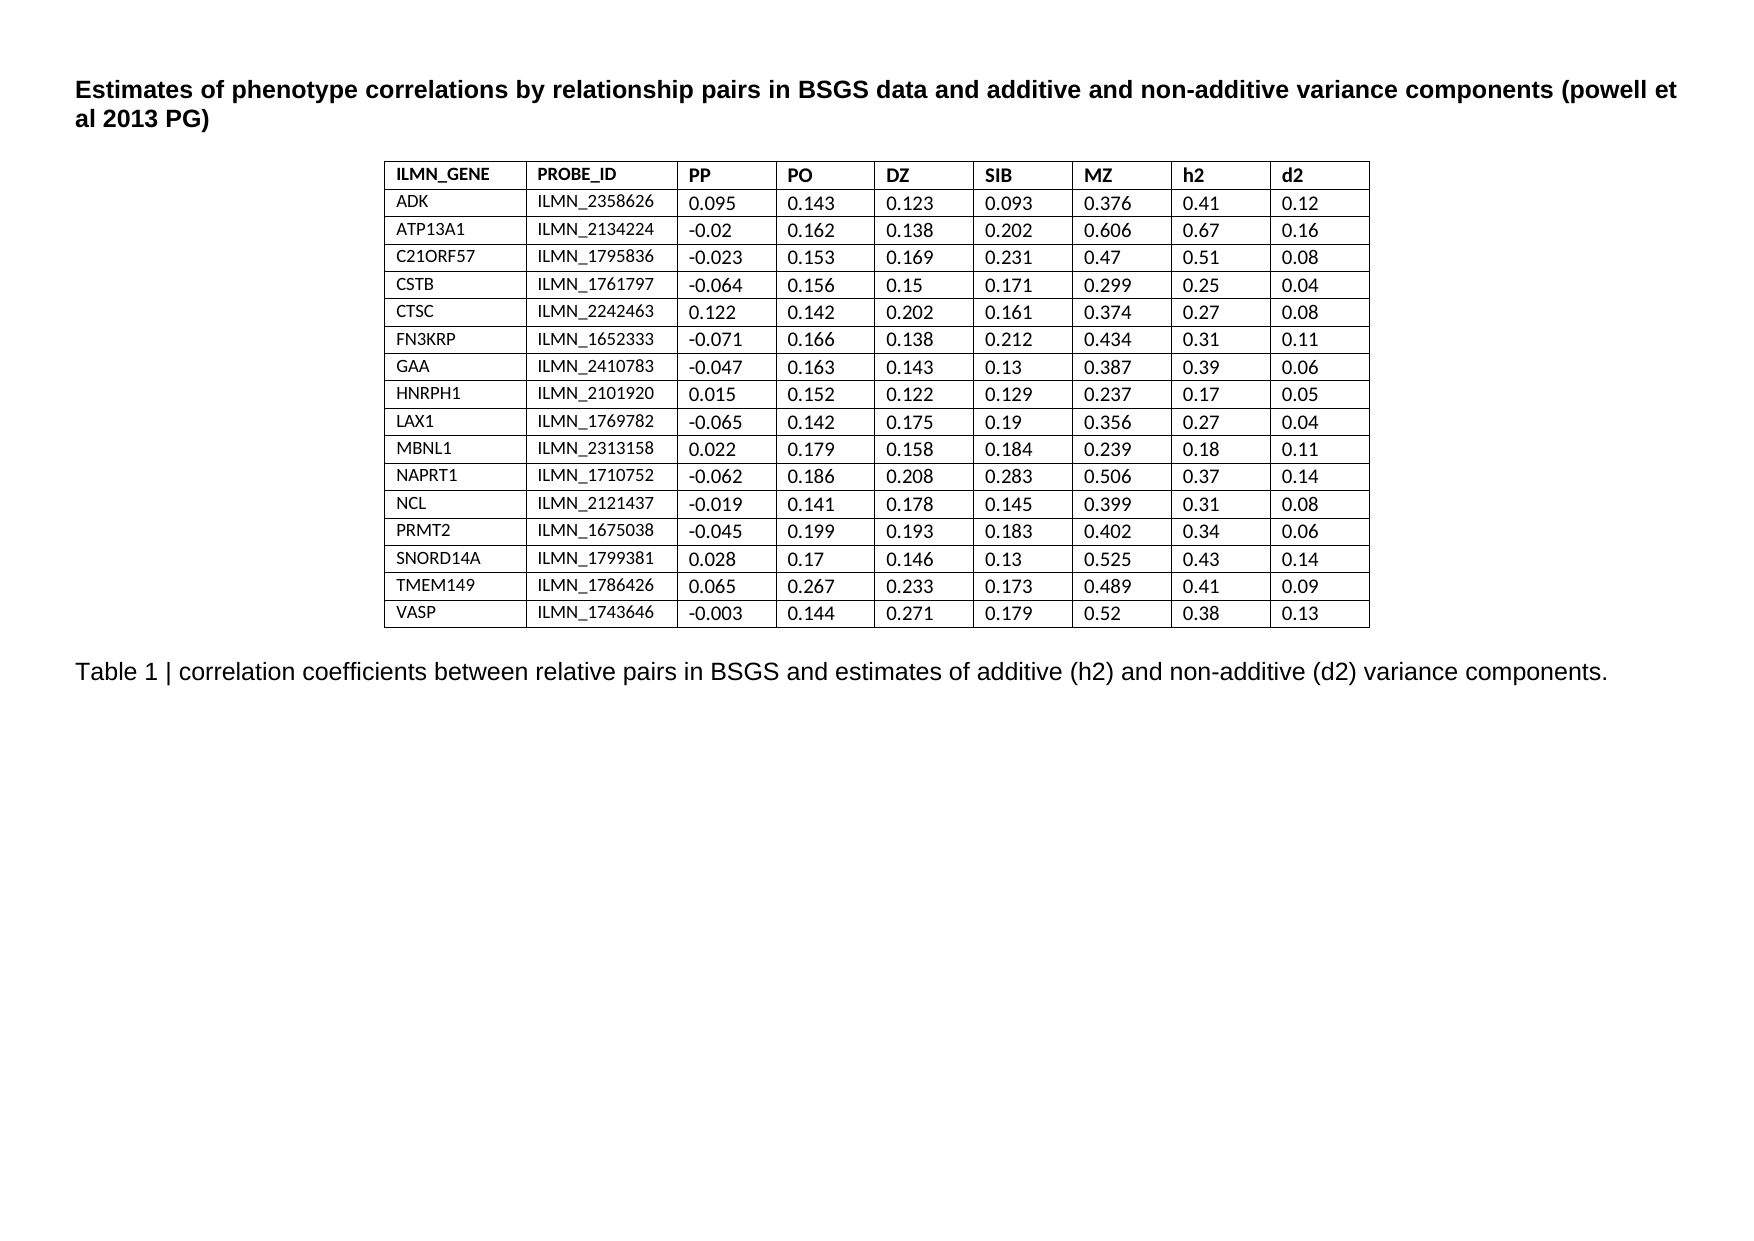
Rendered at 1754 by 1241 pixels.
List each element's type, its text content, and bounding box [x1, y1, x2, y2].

table_cell 0.138 [875, 327, 973, 353]
table_cell 0.434 [1073, 327, 1171, 353]
table_cell 0.15 [875, 272, 973, 298]
table_cell 0.146 [875, 546, 973, 572]
table_cell -0.003 [678, 601, 776, 627]
table_cell 0.093 [974, 190, 1072, 216]
table_cell 0.175 [875, 409, 973, 435]
table_cell -0.064 [678, 272, 776, 298]
table_cell -0.071 [678, 327, 776, 353]
table_cell ILMN_2242463 [527, 299, 677, 326]
table_cell 0.356 [1073, 409, 1171, 435]
table_cell -0.062 [678, 464, 776, 490]
table_cell ILMN_1786426 [527, 573, 677, 599]
table_cell -0.065 [678, 409, 776, 435]
table_cell 0.27 [1172, 409, 1270, 435]
table_cell 0.122 [678, 299, 776, 326]
table_header DZ [875, 162, 973, 189]
table_cell 0.374 [1073, 299, 1171, 326]
table_cell 0.162 [777, 217, 874, 243]
table_cell 0.161 [974, 299, 1072, 326]
table_header d2 [1271, 162, 1369, 189]
table_cell 0.41 [1172, 573, 1270, 599]
table_cell 0.11 [1271, 436, 1369, 463]
table_cell 0.402 [1073, 519, 1171, 545]
table_cell 0.399 [1073, 491, 1171, 517]
table_header PO [777, 162, 874, 189]
table_cell 0.09 [1271, 573, 1369, 599]
table_cell 0.142 [777, 299, 874, 326]
table_cell 0.015 [678, 381, 776, 408]
table_cell ILMN_1769782 [527, 409, 677, 435]
table_cell 0.51 [1172, 245, 1270, 271]
text Estimates of phenotype correlations by relationship pairs in BSGS data and additive and non-additive variance components (powell et al 2013 PG) [75, 75, 1679, 132]
table_cell 0.179 [974, 601, 1072, 627]
table_cell ILMN_1652333 [527, 327, 677, 353]
table_cell -0.02 [678, 217, 776, 243]
table_cell PRMT2 [385, 519, 526, 545]
table_cell 0.271 [875, 601, 973, 627]
table_cell 0.31 [1172, 327, 1270, 353]
table_cell 0.186 [777, 464, 874, 490]
table_cell 0.04 [1271, 272, 1369, 298]
table_cell 0.41 [1172, 190, 1270, 216]
text Table 1 | correlation coefficients between relative pairs in BSGS and estimates of additive (h2) and non-additive (d2) variance components. [75, 657, 1679, 686]
table_cell ATP13A1 [385, 217, 526, 243]
table_cell 0.06 [1271, 519, 1369, 545]
table_cell 0.16 [1271, 217, 1369, 243]
table_cell 0.14 [1271, 464, 1369, 490]
table_cell ILMN_2101920 [527, 381, 677, 408]
table_cell 0.38 [1172, 601, 1270, 627]
table_cell 0.129 [974, 381, 1072, 408]
table_cell 0.31 [1172, 491, 1270, 517]
table_cell CSTB [385, 272, 526, 298]
table_cell 0.212 [974, 327, 1072, 353]
table_cell 0.199 [777, 519, 874, 545]
table_cell 0.022 [678, 436, 776, 463]
table_cell NAPRT1 [385, 464, 526, 490]
table_cell 0.283 [974, 464, 1072, 490]
table_cell 0.152 [777, 381, 874, 408]
table_cell GAA [385, 354, 526, 380]
table_cell ADK [385, 190, 526, 216]
table_cell LAX1 [385, 409, 526, 435]
table_cell 0.237 [1073, 381, 1171, 408]
table_cell -0.047 [678, 354, 776, 380]
table_header SIB [974, 162, 1072, 189]
table_cell 0.156 [777, 272, 874, 298]
table_cell 0.239 [1073, 436, 1171, 463]
table_cell 0.606 [1073, 217, 1171, 243]
table_cell 0.171 [974, 272, 1072, 298]
table_cell 0.43 [1172, 546, 1270, 572]
table_cell 0.173 [974, 573, 1072, 599]
table_cell 0.202 [974, 217, 1072, 243]
table_cell 0.506 [1073, 464, 1171, 490]
table_header PP [678, 162, 776, 189]
table_cell -0.045 [678, 519, 776, 545]
table_cell 0.169 [875, 245, 973, 271]
table_cell 0.11 [1271, 327, 1369, 353]
table_header PROBE_ID [527, 162, 677, 189]
table_cell 0.13 [974, 354, 1072, 380]
table_cell 0.183 [974, 519, 1072, 545]
table_cell ILMN_1799381 [527, 546, 677, 572]
table_cell ILMN_2410783 [527, 354, 677, 380]
table_cell 0.193 [875, 519, 973, 545]
table_cell HNRPH1 [385, 381, 526, 408]
table_cell 0.233 [875, 573, 973, 599]
table_cell 0.299 [1073, 272, 1171, 298]
table_cell 0.178 [875, 491, 973, 517]
table_cell 0.37 [1172, 464, 1270, 490]
table_cell 0.52 [1073, 601, 1171, 627]
table_cell SNORD14A [385, 546, 526, 572]
table_cell ILMN_2358626 [527, 190, 677, 216]
table_cell 0.17 [1172, 381, 1270, 408]
table_cell ILMN_1761797 [527, 272, 677, 298]
table_cell ILMN_1710752 [527, 464, 677, 490]
table_cell 0.39 [1172, 354, 1270, 380]
table_cell 0.138 [875, 217, 973, 243]
table_cell 0.166 [777, 327, 874, 353]
table_cell 0.13 [974, 546, 1072, 572]
table_header h2 [1172, 162, 1270, 189]
table_cell 0.179 [777, 436, 874, 463]
table_cell TMEM149 [385, 573, 526, 599]
table_cell 0.67 [1172, 217, 1270, 243]
table_cell 0.08 [1271, 491, 1369, 517]
table_cell 0.04 [1271, 409, 1369, 435]
table_cell -0.019 [678, 491, 776, 517]
table_cell 0.202 [875, 299, 973, 326]
table_cell 0.184 [974, 436, 1072, 463]
table_cell 0.065 [678, 573, 776, 599]
table_cell 0.489 [1073, 573, 1171, 599]
table_cell ILMN_1675038 [527, 519, 677, 545]
table_header MZ [1073, 162, 1171, 189]
table_cell ILMN_2313158 [527, 436, 677, 463]
table_cell 0.231 [974, 245, 1072, 271]
table_cell C21ORF57 [385, 245, 526, 271]
table_cell 0.18 [1172, 436, 1270, 463]
table_cell 0.27 [1172, 299, 1270, 326]
table_cell 0.14 [1271, 546, 1369, 572]
table_cell 0.158 [875, 436, 973, 463]
table_cell 0.13 [1271, 601, 1369, 627]
table_cell CTSC [385, 299, 526, 326]
table_cell ILMN_2121437 [527, 491, 677, 517]
table_cell 0.145 [974, 491, 1072, 517]
table_cell 0.141 [777, 491, 874, 517]
table_cell 0.08 [1271, 299, 1369, 326]
table_cell 0.142 [777, 409, 874, 435]
table_cell 0.08 [1271, 245, 1369, 271]
table_cell VASP [385, 601, 526, 627]
table_cell 0.376 [1073, 190, 1171, 216]
table_cell NCL [385, 491, 526, 517]
table_cell 0.143 [777, 190, 874, 216]
table_cell ILMN_2134224 [527, 217, 677, 243]
table_header ILMN_GENE [385, 162, 526, 189]
table_cell 0.095 [678, 190, 776, 216]
table_cell 0.122 [875, 381, 973, 408]
table_cell -0.023 [678, 245, 776, 271]
table_cell FN3KRP [385, 327, 526, 353]
table_cell 0.123 [875, 190, 973, 216]
table_cell ILMN_1795836 [527, 245, 677, 271]
table_cell 0.17 [777, 546, 874, 572]
table_cell 0.163 [777, 354, 874, 380]
table_cell 0.47 [1073, 245, 1171, 271]
table_cell 0.153 [777, 245, 874, 271]
table_cell 0.387 [1073, 354, 1171, 380]
table_cell ILMN_1743646 [527, 601, 677, 627]
table_cell 0.208 [875, 464, 973, 490]
table_cell 0.19 [974, 409, 1072, 435]
table_cell 0.06 [1271, 354, 1369, 380]
table_cell 0.05 [1271, 381, 1369, 408]
table_cell 0.525 [1073, 546, 1171, 572]
table_cell MBNL1 [385, 436, 526, 463]
table_cell 0.12 [1271, 190, 1369, 216]
table_cell 0.25 [1172, 272, 1270, 298]
table_cell 0.143 [875, 354, 973, 380]
table_cell 0.144 [777, 601, 874, 627]
table_cell 0.267 [777, 573, 874, 599]
table_cell 0.028 [678, 546, 776, 572]
table_cell 0.34 [1172, 519, 1270, 545]
